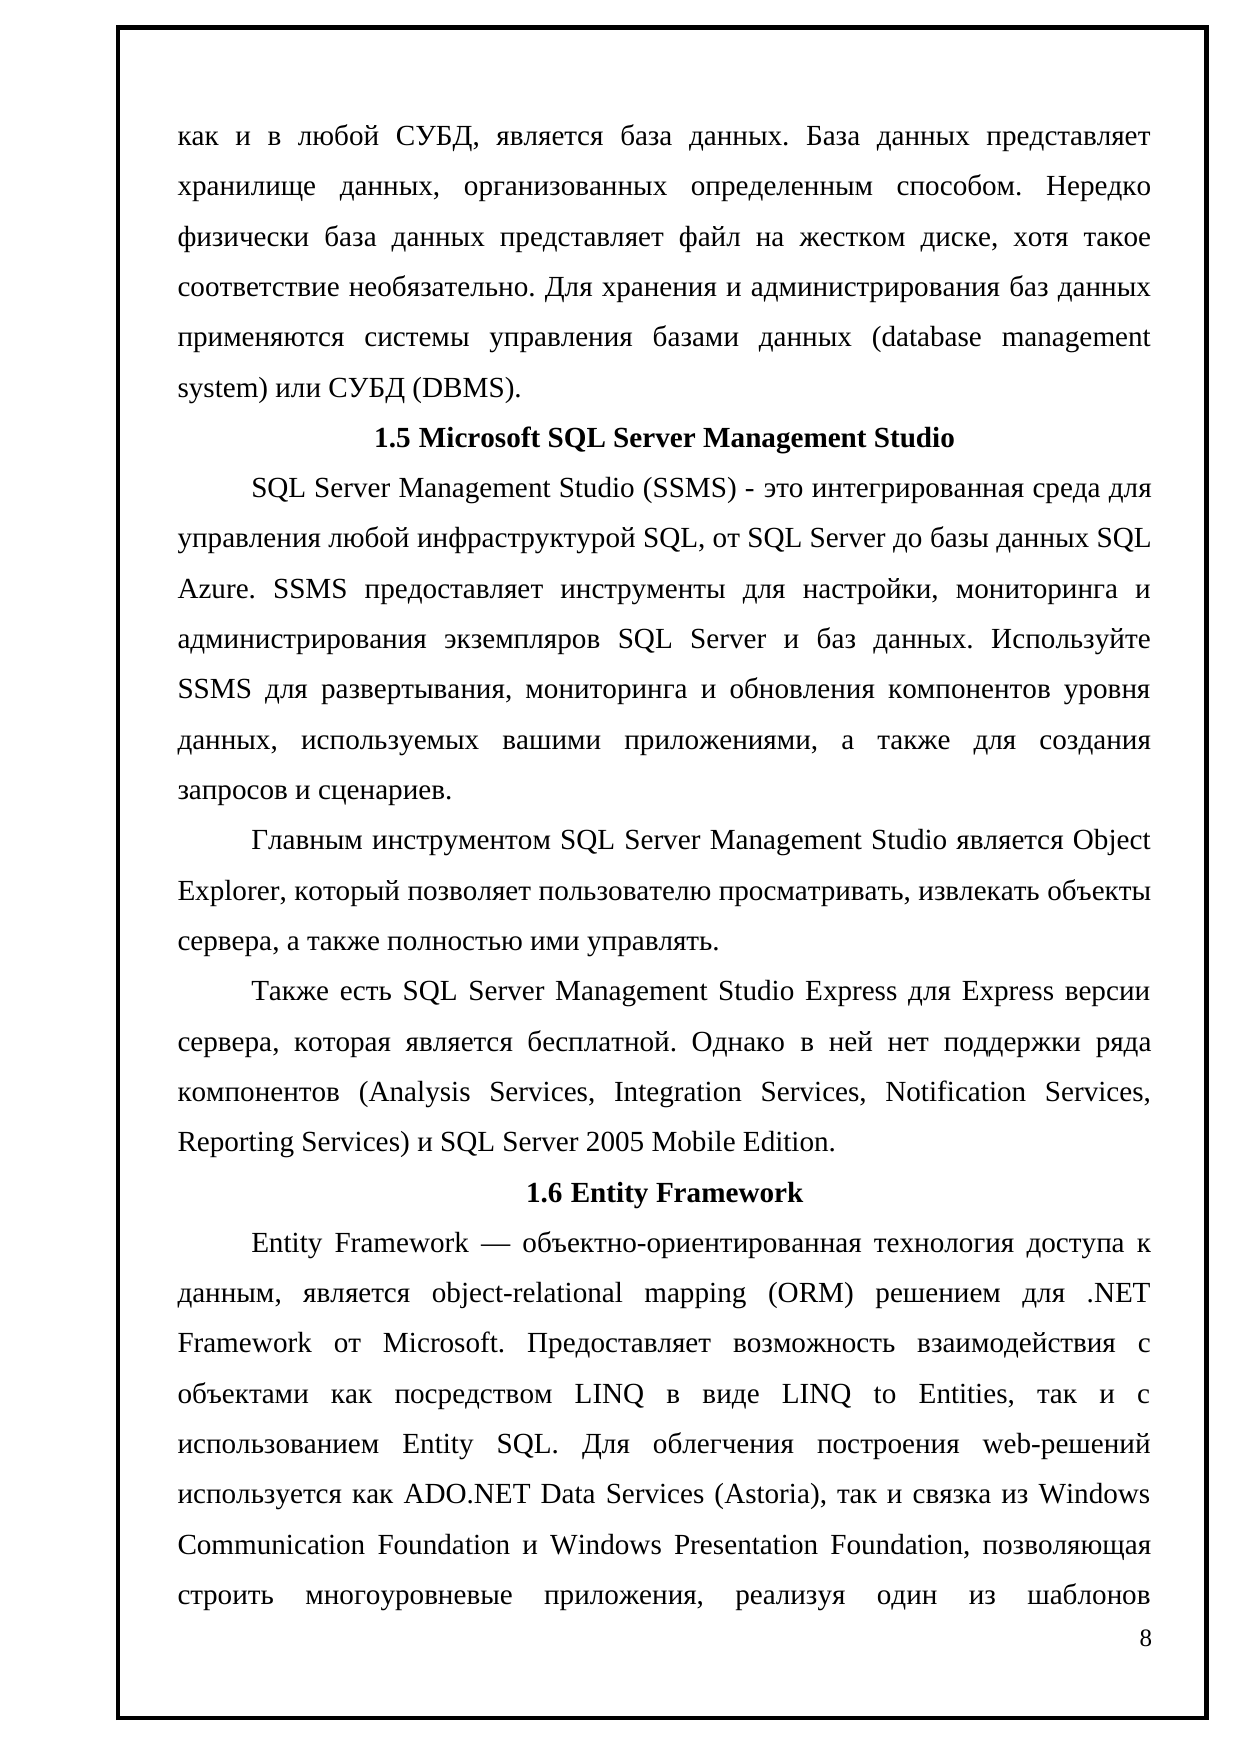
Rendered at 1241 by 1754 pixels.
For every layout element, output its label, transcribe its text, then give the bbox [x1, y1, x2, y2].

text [177, 1225, 1152, 1611]
subtitle Microsoft SQL Server Management Studio [177, 420, 1152, 453]
list Главным инструментом SQL Server Management Studio является Object Explorer, который позволяет пользователю просматривать, извлекать объекты сервера, а также полностью ими управлять. [177, 822, 1152, 957]
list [177, 118, 1152, 403]
list SQL Server Management Studio (SSMS) - это интегрированная среда для управления любой инфраструктурой SQL, от SQL Server до базы данных SQL Azure. SSMS предоставляет инструменты для настройки, мониторинга и администрирования экземпляров SQL Server и баз данных. Используйте SSMS для развертывания, мониторинга и обновления компонентов уровня данных, используемых вашими приложениями, а также для создания запросов и сценариев. [177, 470, 1152, 806]
subtitle Entity Framework [177, 1175, 1152, 1208]
list Также есть SQL Server Management Studio Express для Express версии сервера, которая является бесплатной. Однако в ней нет поддержки ряда компонентов (Analysis Services, Integration Services, Notification Services, Reporting Services) и SQL Server 2005 Mobile Edition. [177, 973, 1152, 1158]
